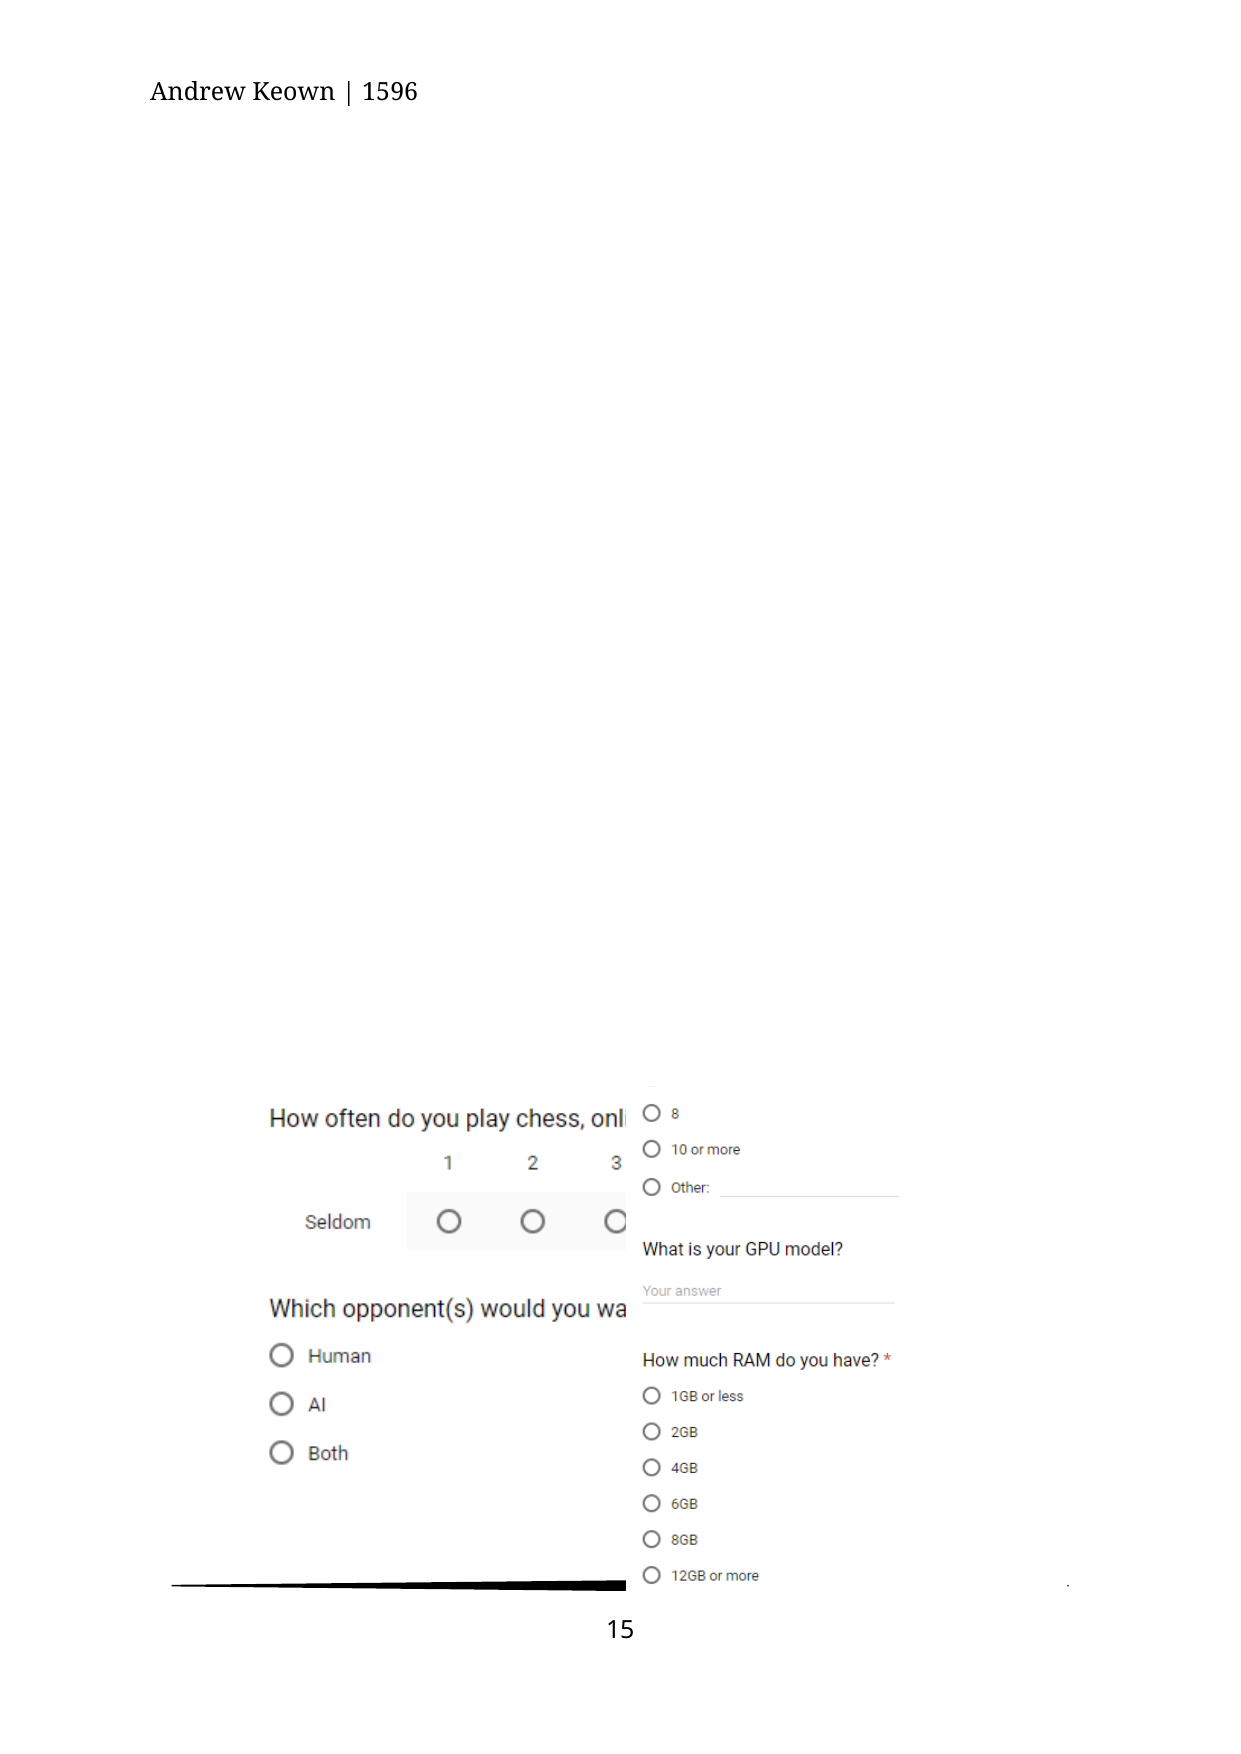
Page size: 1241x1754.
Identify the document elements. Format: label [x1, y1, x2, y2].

picture [259, 1086, 1068, 1598]
